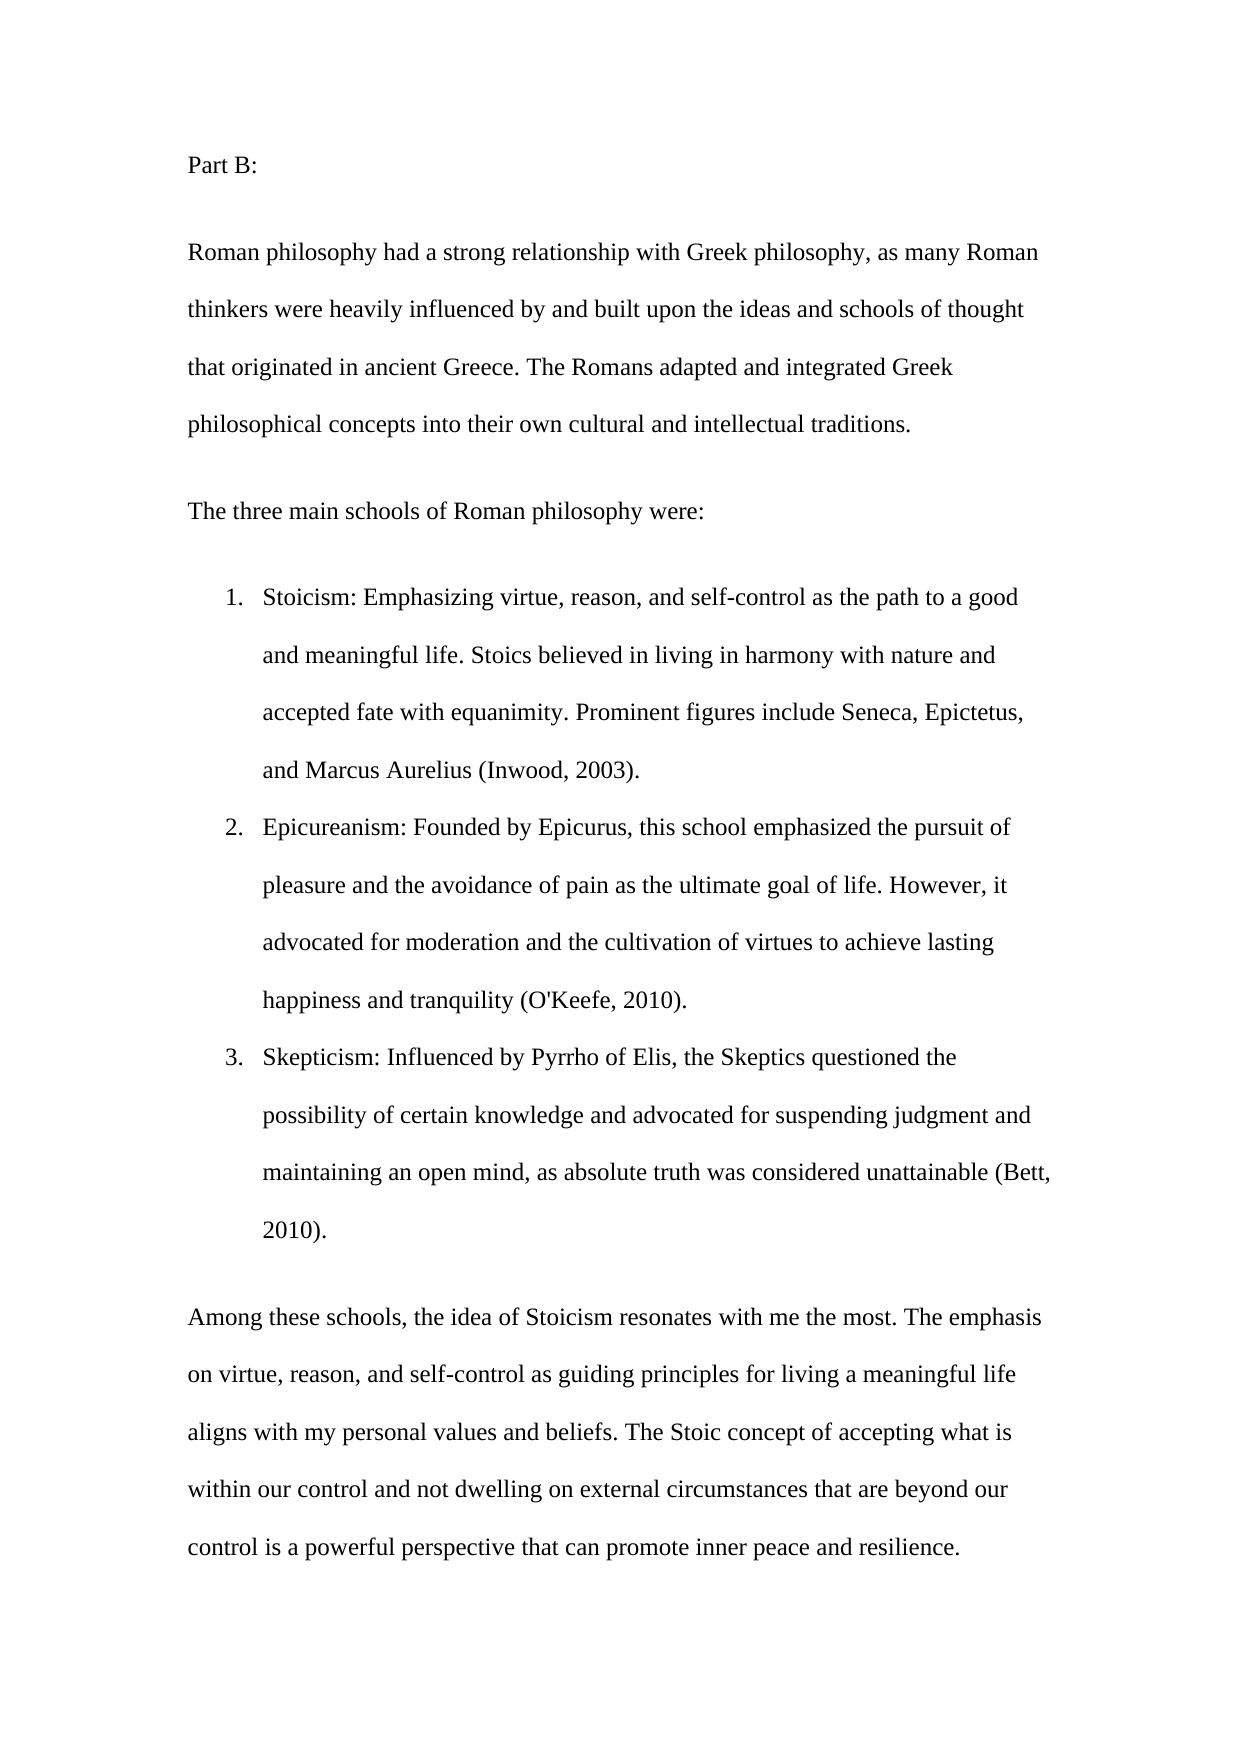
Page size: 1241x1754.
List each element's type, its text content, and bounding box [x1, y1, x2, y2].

text Roman philosophy had a strong relationship with Greek philosophy, as many Roman thinkers were heavily influenced by and built upon the ideas and schools of thought that originated in ancient Greece. The Romans adapted and integrated Greek philosophical concepts into their own cultural and intellectual traditions. [187, 237, 1053, 438]
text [187, 1360, 1053, 1504]
list Epicureanism: Founded by Epicurus, this school emphasized the pursuit of pleasure and the avoidance of pain as the ultimate goal of life. However, it advocated for moderation and the cultivation of virtues to achieve lasting happiness and tranquility (O'Keefe, 2010). [225, 842, 1053, 1043]
text The three main schools of Roman philosophy were: [187, 496, 1053, 524]
list Skepticism: Influenced by Pyrrho of Elis, the Skeptics questioned the possibility of certain knowledge and advocated for suspending judgment and maintaining an open mind, as absolute truth was considered unattainable (Bett, 2010). [225, 1101, 1053, 1302]
list Stoicism: Emphasizing virtue, reason, and self-control as the path to a good and meaningful life. Stoics believed in living in harmony with nature and accepted fate with equanimity. Prominent figures include Seneca, Epictetus, and Marcus Aurelius (Inwood, 2003). [225, 582, 1053, 784]
text Part B: [187, 150, 1053, 179]
